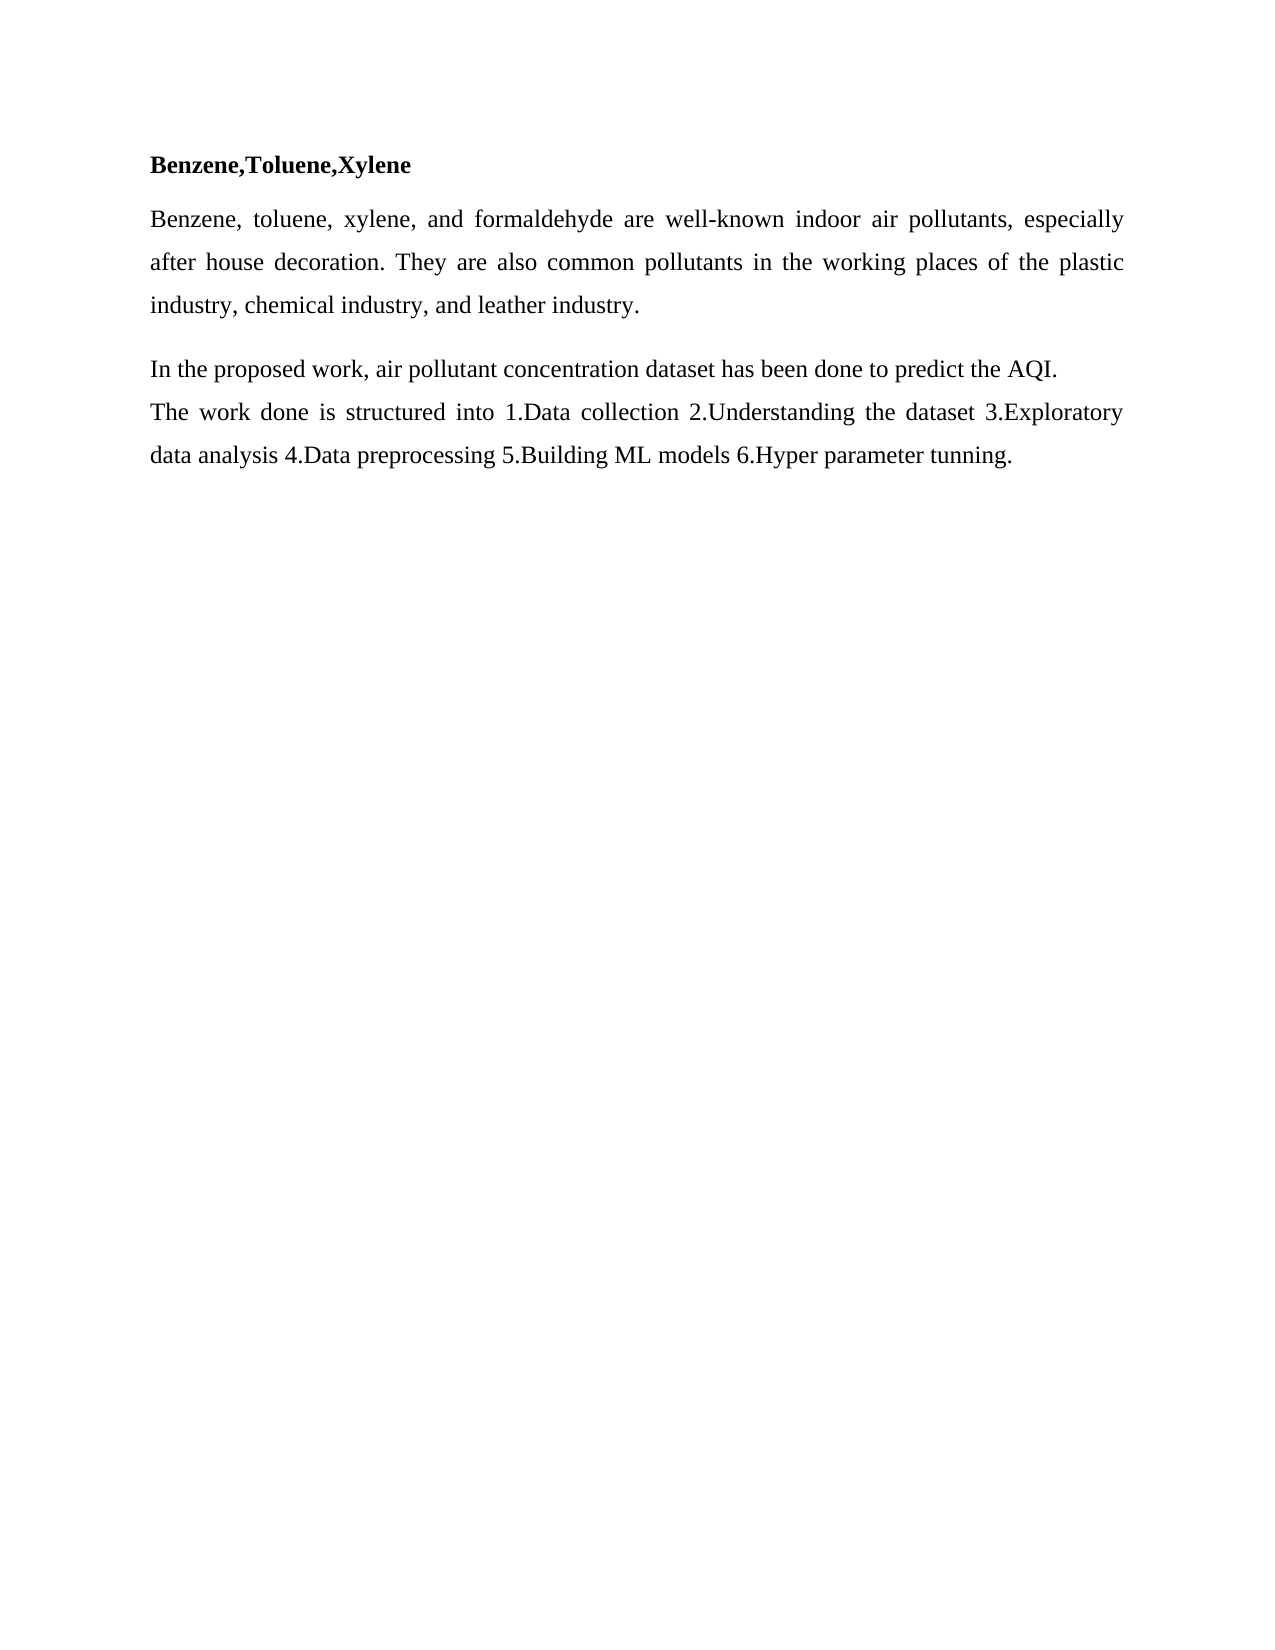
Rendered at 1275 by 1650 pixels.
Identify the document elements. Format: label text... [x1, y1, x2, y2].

text Benzene, toluene, xylene, and formaldehyde are well-known indoor air pollutants, especially after house decoration. They are also common pollutants in the working places of the plastic industry, chemical industry, and leather industry. [150, 204, 1125, 319]
text Benzene,Toluene,Xylene [150, 150, 1125, 179]
text The work done is structured into 1.Data collection 2.Understanding the dataset 3.Exploratory data analysis 4.Data preprocessing 5.Building ML models 6.Hyper parameter tunning. [150, 397, 1125, 469]
text In the proposed work, air pollutant concentration dataset has been done to predict the AQI. [150, 354, 1125, 383]
